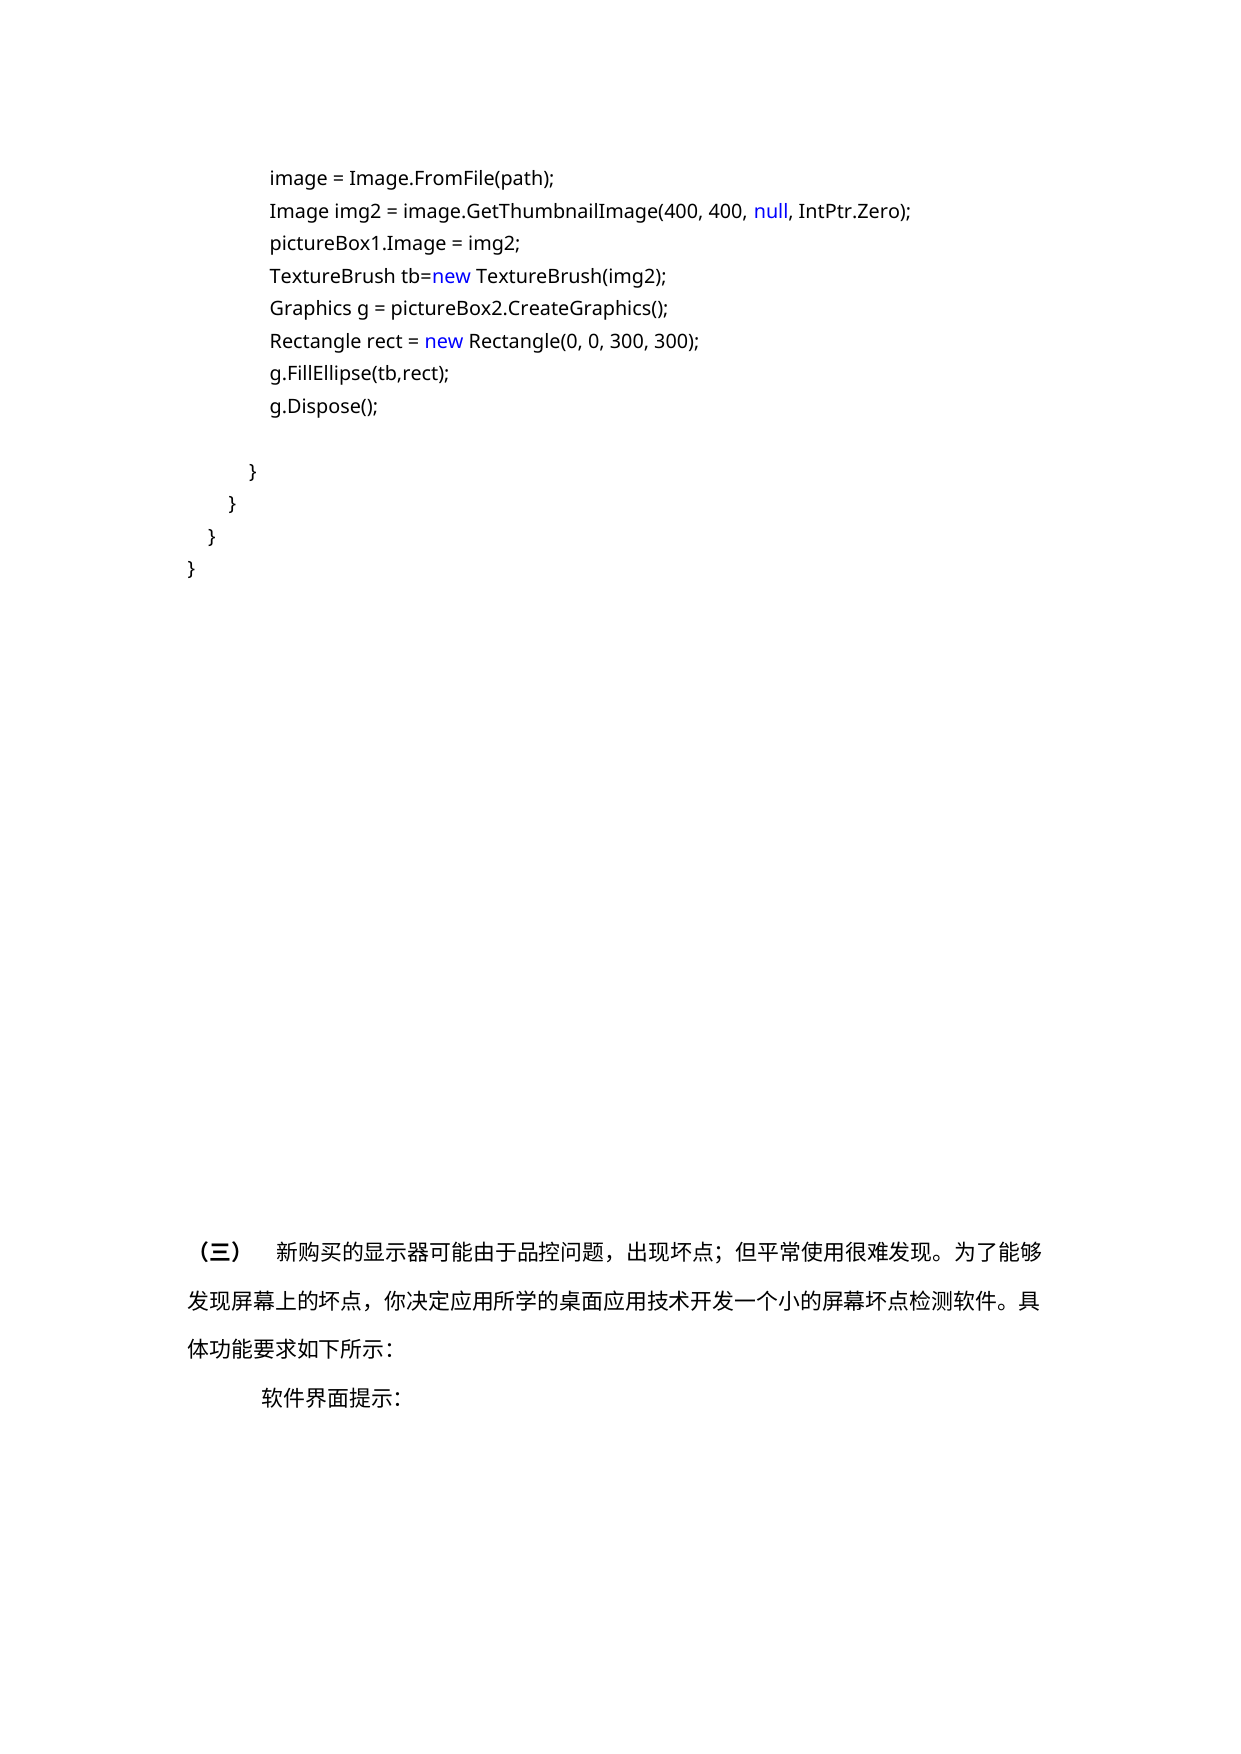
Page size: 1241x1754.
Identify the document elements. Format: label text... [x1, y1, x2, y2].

text g.FillEllipse(tb,rect); [187, 357, 1053, 389]
text 软件界面提示： [261, 1380, 1053, 1413]
text } [187, 519, 1053, 552]
text TextureBrush tb=new TextureBrush(img2); [187, 259, 1053, 292]
text Image img2 = image.GetThumbnailImage(400, 400, null, IntPtr.Zero); [187, 194, 1053, 227]
text Graphics g = pictureBox2.CreateGraphics(); [187, 292, 1053, 324]
text pictureBox1.Image = img2; [187, 227, 1053, 259]
text } [187, 487, 1053, 519]
list 新购买的显示器可能由于品控问题，出现坏点；但平常使用很难发现。为了能够发现屏幕上的坏点，你决定应用所学的桌面应用技术开发一个小的屏幕坏点检测软件。具体功能要求如下所示： [187, 1234, 1053, 1364]
text } [187, 454, 1053, 487]
text g.Dispose(); [187, 389, 1053, 422]
text } [187, 552, 1053, 584]
text image = Image.FromFile(path); [187, 162, 1053, 194]
text Rectangle rect = new Rectangle(0, 0, 300, 300); [187, 324, 1053, 357]
